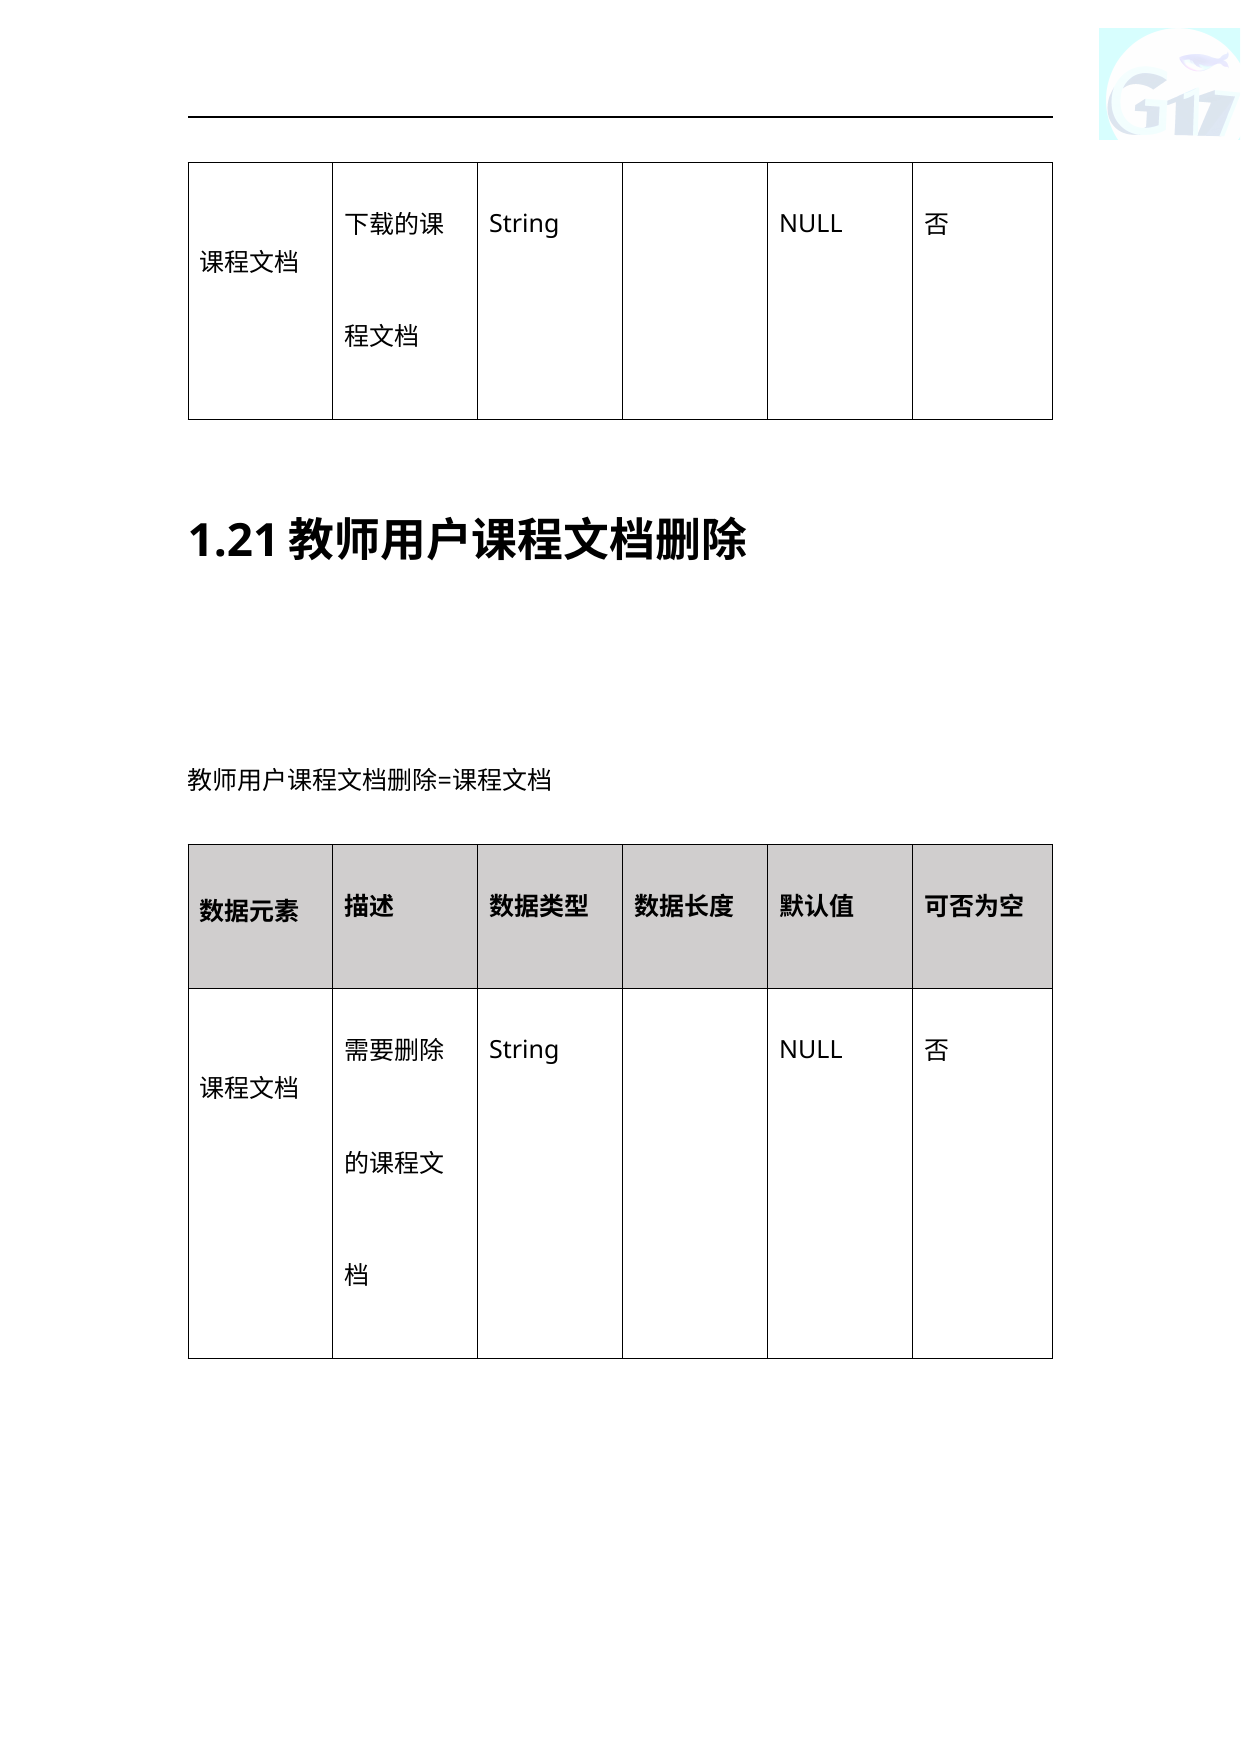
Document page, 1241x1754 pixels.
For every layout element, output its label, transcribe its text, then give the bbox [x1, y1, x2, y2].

table_header 数据类型 [478, 845, 622, 988]
table_cell NULL [768, 989, 912, 1358]
table_cell [623, 989, 767, 1358]
table_cell NULL [768, 163, 912, 419]
table_cell 课程文档 [189, 163, 332, 419]
table_header 数据元素 [189, 845, 332, 988]
table_cell 需要删除的课程文档 [333, 989, 477, 1358]
table_header 数据长度 [623, 845, 767, 988]
table_cell 下载的课程文档 [333, 163, 477, 419]
table_cell 课程文档 [189, 989, 332, 1358]
table_cell [623, 163, 767, 419]
table_cell String [478, 163, 622, 419]
table_cell 否 [913, 163, 1052, 419]
table_header 可否为空 [913, 845, 1052, 988]
subtitle 1.21教师用户课程文档删除 [187, 488, 1053, 586]
text 教师用户课程文档删除=课程文档 [187, 746, 1053, 811]
table_header 默认值 [768, 845, 912, 988]
table_cell 否 [913, 989, 1052, 1358]
table_cell String [478, 989, 622, 1358]
table_header 描述 [333, 845, 477, 988]
